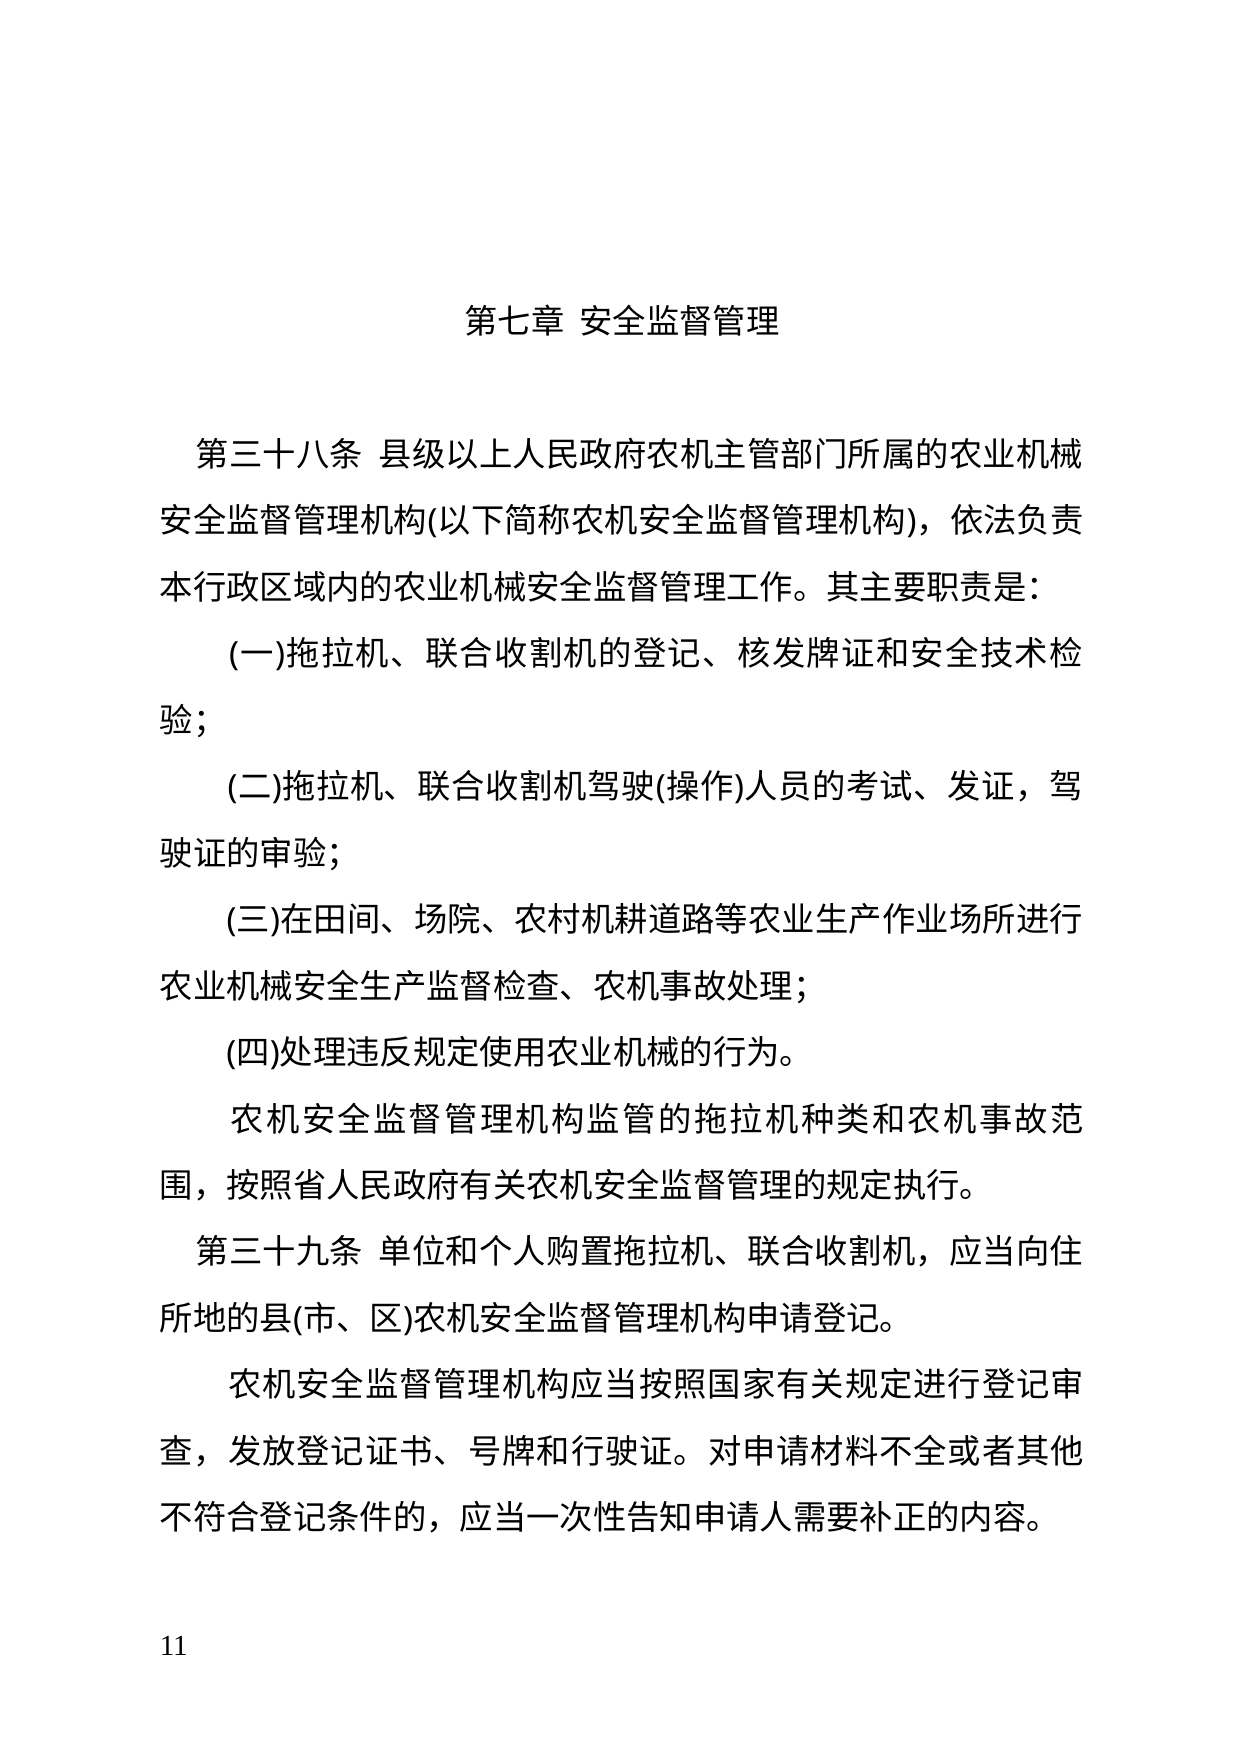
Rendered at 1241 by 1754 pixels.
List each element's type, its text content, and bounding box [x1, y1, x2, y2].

text 第三十九条 单位和个人购置拖拉机、联合收割机，应当向住所地的县(市、区)农机安全监督管理机构申请登记。 [159, 1216, 1084, 1349]
text 第七章 安全监督管理 [159, 286, 1084, 352]
text (二)拖拉机、联合收割机驾驶(操作)人员的考试、发证，驾驶证的审验； [159, 751, 1084, 884]
text (一)拖拉机、联合收割机的登记、核发牌证和安全技术检验； [159, 618, 1084, 751]
text 农机安全监督管理机构监管的拖拉机种类和农机事故范围，按照省人民政府有关农机安全监督管理的规定执行。 [159, 1083, 1084, 1216]
text 第三十八条 县级以上人民政府农机主管部门所属的农业机械安全监督管理机构(以下简称农机安全监督管理机构)，依法负责本行政区域内的农业机械安全监督管理工作。其主要职责是： [159, 419, 1084, 618]
text 农机安全监督管理机构应当按照国家有关规定进行登记审查，发放登记证书、号牌和行驶证。对申请材料不全或者其他不符合登记条件的，应当一次性告知申请人需要补正的内容。 [159, 1349, 1084, 1548]
text (三)在田间、场院、农村机耕道路等农业生产作业场所进行农业机械安全生产监督检查、农机事故处理； [159, 884, 1084, 1017]
text (四)处理违反规定使用农业机械的行为。 [159, 1017, 1084, 1083]
